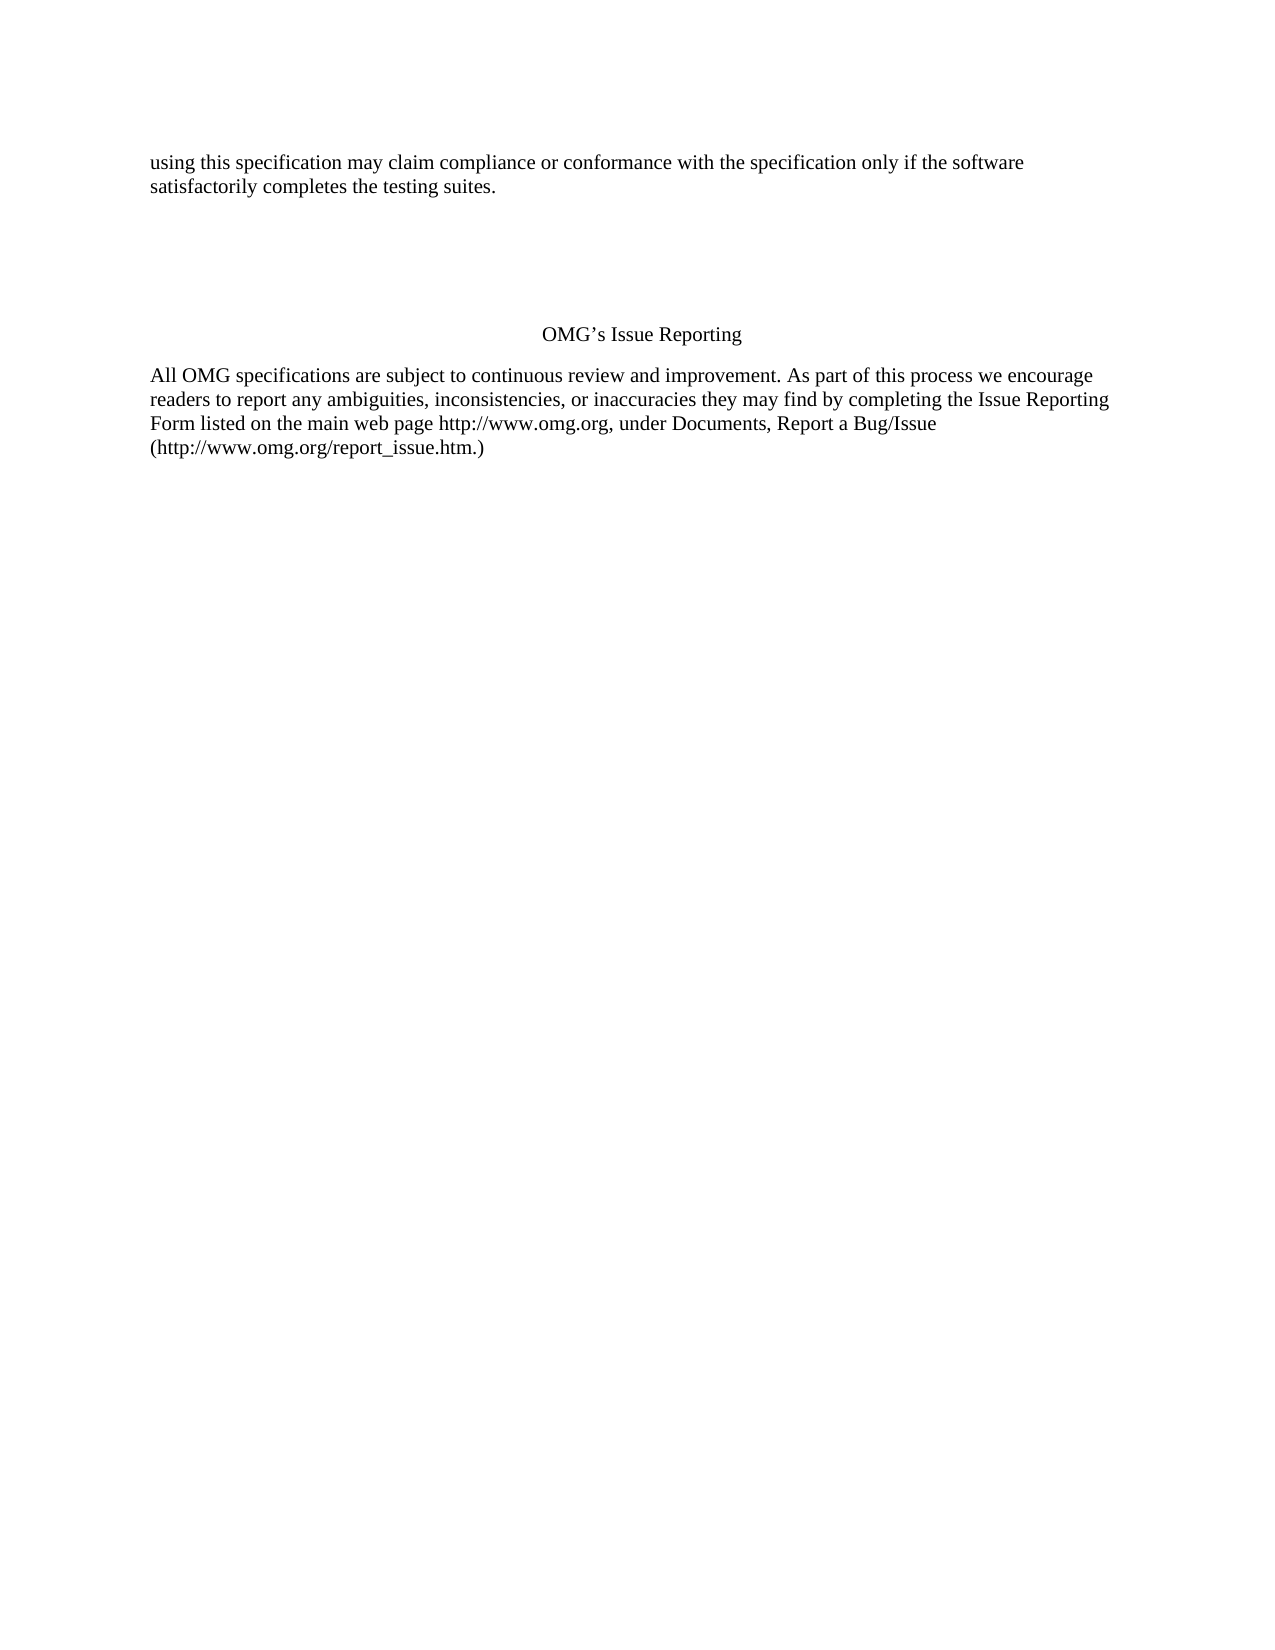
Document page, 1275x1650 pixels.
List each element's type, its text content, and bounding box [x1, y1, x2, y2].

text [150, 150, 1125, 198]
text All OMG specifications are subject to continuous review and improvement. As part of this process we encourage readers to report any ambiguities, inconsistencies, or inaccuracies they may find by completing the Issue Reporting Form listed on the main web page http://www.omg.org, under Documents, Report a Bug/Issue (http://www.omg.org/report_issue.htm.) [150, 363, 1125, 459]
text OMG’s Issue Reporting [159, 322, 1125, 346]
